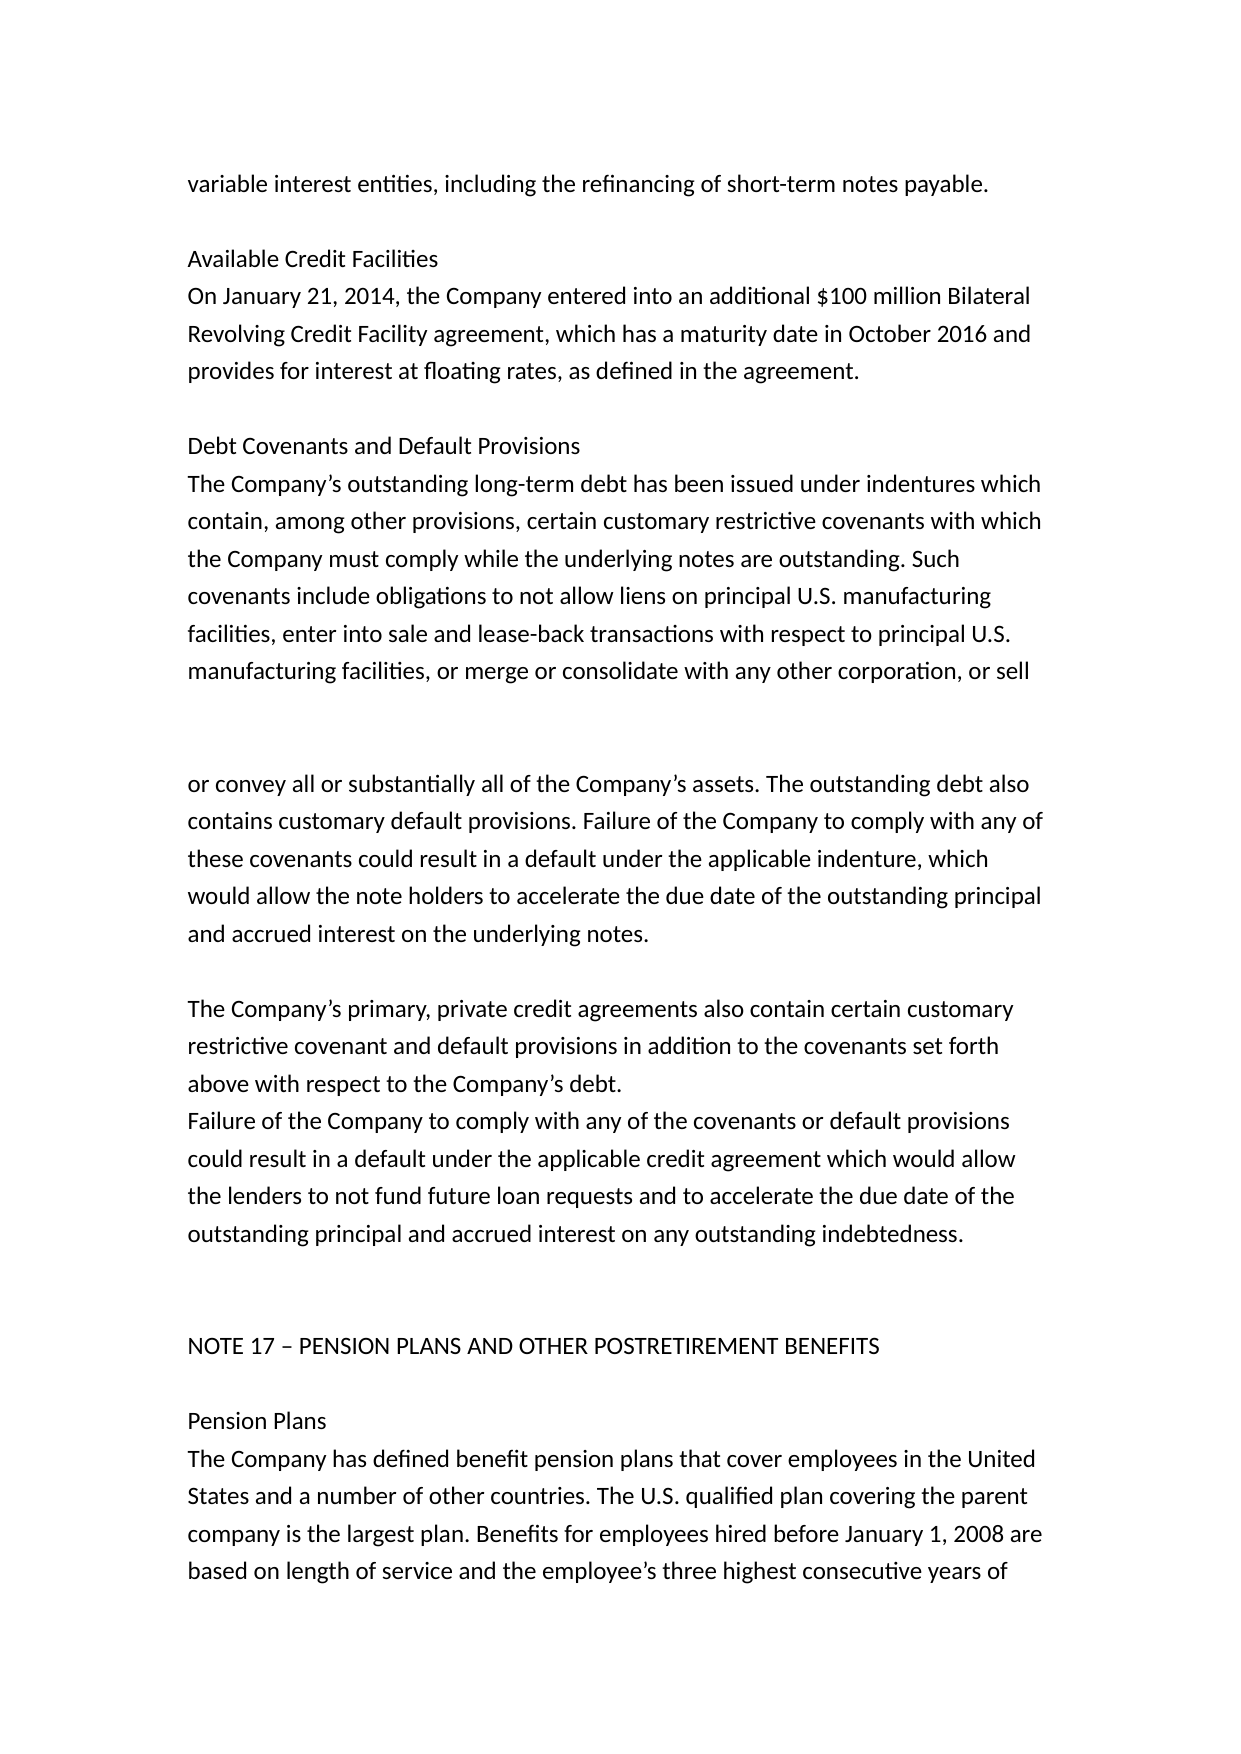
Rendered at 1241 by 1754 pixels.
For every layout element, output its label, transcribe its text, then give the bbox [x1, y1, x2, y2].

text Available Credit Facilities [187, 239, 1053, 277]
text Failure of the Company to comply with any of the covenants or default provisions could result in a default under the applicable credit agreement which would allow the lenders to not fund future loan requests and to accelerate the due date of the outstanding principal and accrued interest on any outstanding indebtedness. [187, 1102, 1053, 1252]
text NOTE 17 – PENSION PLANS AND OTHER POSTRETIREMENT BENEFITS [187, 1327, 1053, 1364]
text or convey all or substantially all of the Company’s assets. The outstanding debt also contains customary default provisions. Failure of the Company to comply with any of these covenants could result in a default under the applicable indenture, which would allow the note holders to accelerate the due date of the outstanding principal and accrued interest on the underlying notes. [187, 764, 1053, 952]
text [187, 164, 1053, 202]
text Debt Covenants and Default Provisions [187, 427, 1053, 464]
text The Company’s outstanding long-term debt has been issued under indentures which contain, among other provisions, certain customary restrictive covenants with which the Company must comply while the underlying notes are outstanding. Such covenants include obligations to not allow liens on principal U.S. manufacturing facilities, enter into sale and lease-back transactions with respect to principal U.S. manufacturing facilities, or merge or consolidate with any other corporation, or sell [187, 464, 1053, 689]
text On January 21, 2014, the Company entered into an additional $100 million Bilateral Revolving Credit Facility agreement, which has a maturity date in October 2016 and provides for interest at floating rates, as defined in the agreement. [187, 277, 1053, 389]
text The Company’s primary, private credit agreements also contain certain customary restrictive covenant and default provisions in addition to the covenants set forth above with respect to the Company’s debt. [187, 989, 1053, 1102]
text Pension Plans [187, 1402, 1053, 1439]
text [187, 1439, 1053, 1589]
